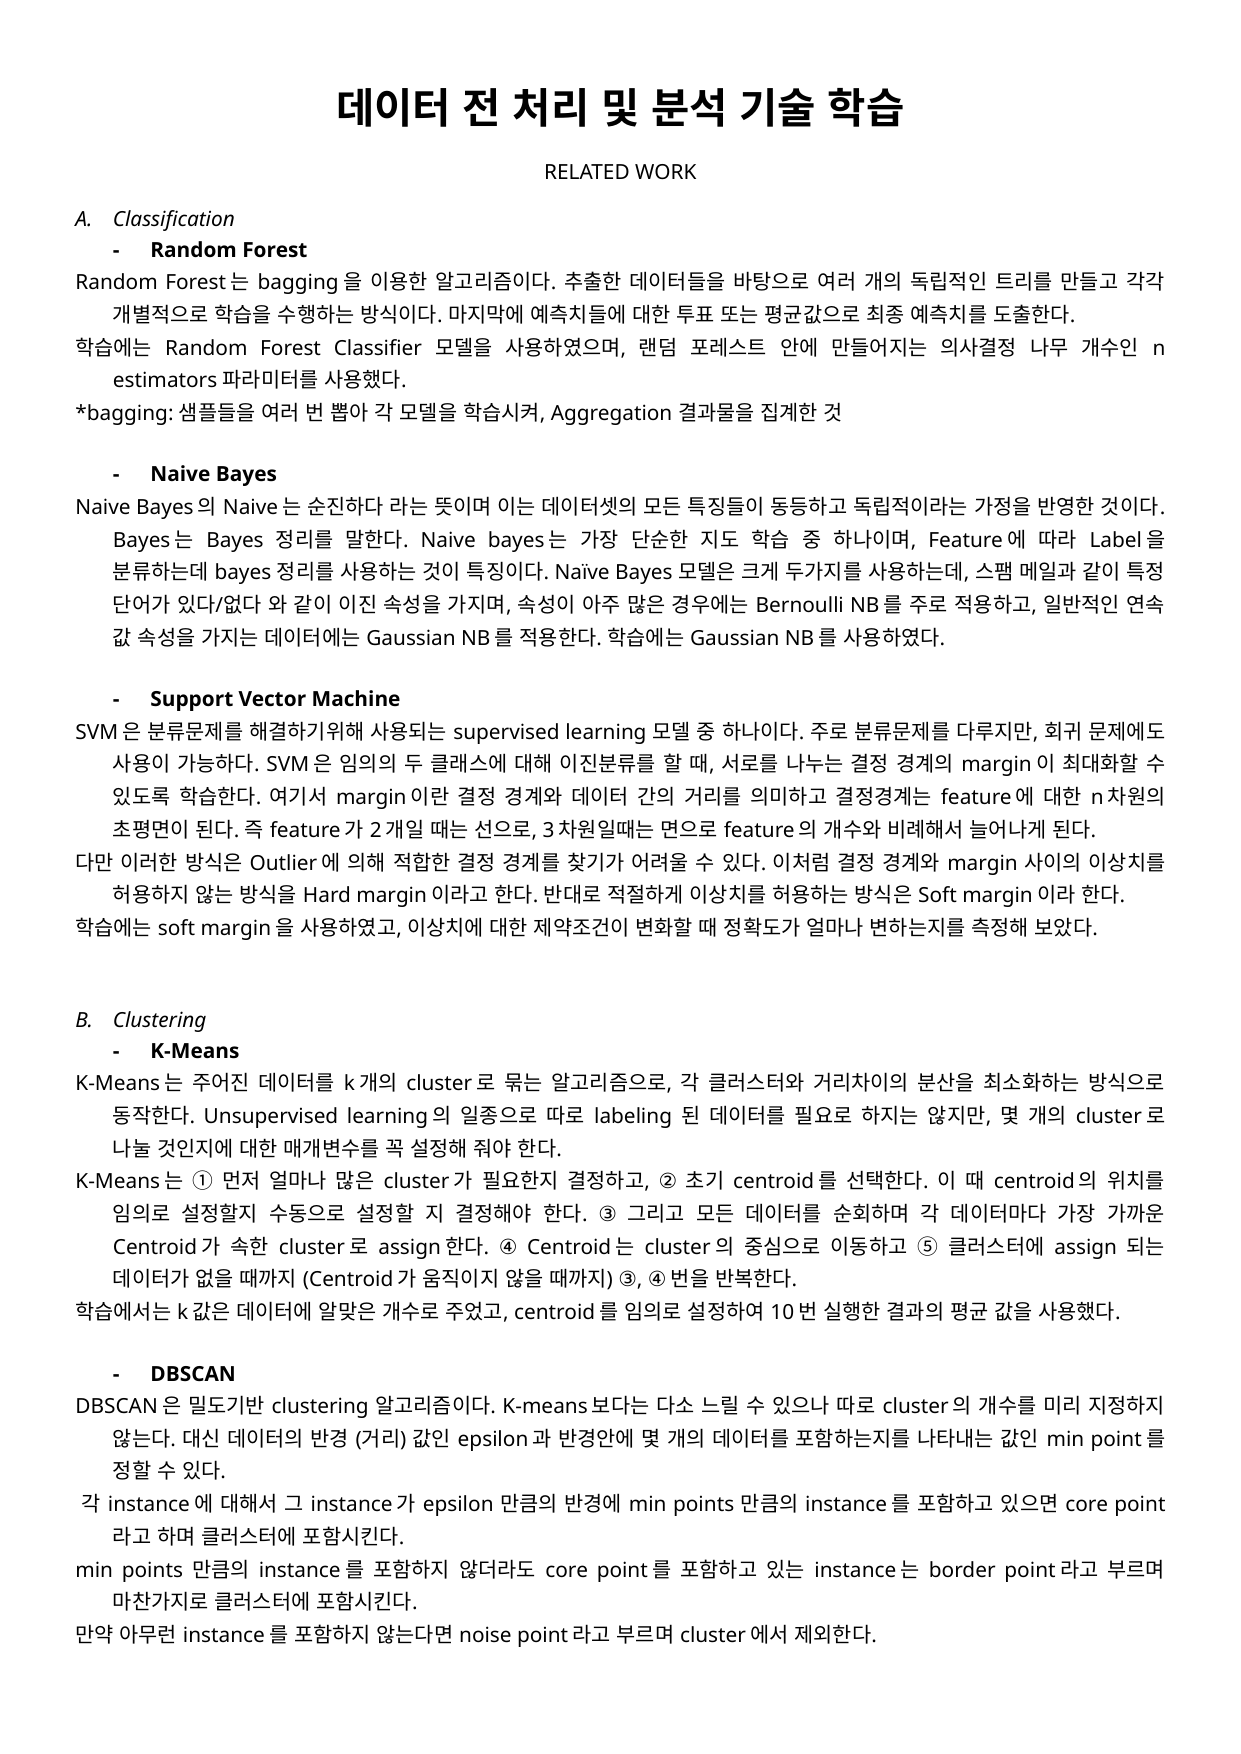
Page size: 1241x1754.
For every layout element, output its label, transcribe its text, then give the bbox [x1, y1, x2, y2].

list min points 만큼의 instance를 포함하지 않더라도 core point를 포함하고 있는 instance는 border point라고 부르며 마찬가지로 클러스터에 포함시킨다. [75, 1553, 1165, 1616]
list SVM은 분류문제를 해결하기위해 사용되는 supervised learning 모델 중 하나이다. 주로 분류문제를 다루지만, 회귀 문제에도 사용이 가능하다. SVM은 임의의 두 클래스에 대해 이진분류를 할 때, 서로를 나누는 결정 경계의 margin이 최대화할 수 있도록 학습한다. 여기서 margin이란 결정 경계와 데이터 간의 거리를 의미하고 결정경계는 feature에 대한 n차원의 초평면이 된다. 즉 feature가 2개일 때는 선으로, 3차원일때는 면으로 feature의 개수와 비례해서 늘어나게 된다. [75, 715, 1165, 843]
text 데이터 전 처리 및 분석 기술 학습 [75, 75, 1165, 135]
list DBSCAN은 밀도기반 clustering 알고리즘이다. K-means보다는 다소 느릴 수 있으나 따로 cluster의 개수를 미리 지정하지 않는다. 대신 데이터의 반경 (거리) 값인 epsilon과 반경안에 몇 개의 데이터를 포함하는지를 나타내는 값인 min point를 정할 수 있다. [75, 1389, 1165, 1485]
list 학습에서는 k값은 데이터에 알맞은 개수로 주었고, centroid를 임의로 설정하여 10번 실행한 결과의 평균 값을 사용했다. [75, 1295, 1165, 1326]
text RELATED WORK [75, 157, 1165, 185]
list K-Means는 주어진 데이터를 k개의 cluster로 묶는 알고리즘으로, 각 클러스터와 거리차이의 분산을 최소화하는 방식으로 동작한다. Unsupervised learning의 일종으로 따로 labeling 된 데이터를 필요로 하지는 않지만, 몇 개의 cluster로 나눌 것인지에 대한 매개변수를 꼭 설정해 줘야 한다. [75, 1066, 1165, 1162]
list Naive Bayes의 Naive는 순진하다 라는 뜻이며 이는 데이터셋의 모든 특징들이 동등하고 독립적이라는 가정을 반영한 것이다. Bayes는 Bayes 정리를 말한다. Naive bayes는 가장 단순한 지도 학습 중 하나이며, Feature에 따라 Label을 분류하는데 bayes 정리를 사용하는 것이 특징이다. Naïve Bayes 모델은 크게 두가지를 사용하는데, 스팸 메일과 같이 특정 단어가 있다/없다 와 같이 이진 속성을 가지며, 속성이 아주 많은 경우에는 Bernoulli NB를 주로 적용하고, 일반적인 연속 값 속성을 가지는 데이터에는 Gaussian NB를 적용한다. 학습에는 Gaussian NB를 사용하였다. [75, 490, 1165, 651]
list Naive Bayes [113, 459, 1165, 488]
list Support Vector Machine [113, 684, 1165, 713]
list Clustering [75, 1005, 1165, 1033]
list 각 instance에 대해서 그 instance가 epsilon 만큼의 반경에 min points 만큼의 instance를 포함하고 있으면 core point라고 하며 클러스터에 포함시킨다. [75, 1487, 1165, 1550]
list Random Forest [113, 235, 1165, 263]
list *bagging: 샘플들을 여러 번 뽑아 각 모델을 학습시켜, Aggregation 결과물을 집계한 것 [75, 396, 1165, 426]
list DBSCAN [113, 1359, 1165, 1387]
list K-Means [113, 1036, 1165, 1064]
list 학습에는 Random Forest Classifier 모델을 사용하였으며, 랜덤 포레스트 안에 만들어지는 의사결정 나무 개수인 n estimators 파라미터를 사용했다. [75, 331, 1165, 394]
list Classification [75, 204, 1165, 232]
list Random Forest는 bagging을 이용한 알고리즘이다. 추출한 데이터들을 바탕으로 여러 개의 독립적인 트리를 만들고 각각 개별적으로 학습을 수행하는 방식이다. 마지막에 예측치들에 대한 투표 또는 평균값으로 최종 예측치를 도출한다. [75, 265, 1165, 328]
list 다만 이러한 방식은 Outlier에 의해 적합한 결정 경계를 찾기가 어려울 수 있다. 이처럼 결정 경계와 margin 사이의 이상치를 허용하지 않는 방식을 Hard margin이라고 한다. 반대로 적절하게 이상치를 허용하는 방식은 Soft margin이라 한다. [75, 846, 1165, 909]
list K-Means는 ① 먼저 얼마나 많은 cluster가 필요한지 결정하고, ② 초기 centroid를 선택한다. 이 때 centroid의 위치를 임의로 설정할지 수동으로 설정할 지 결정해야 한다. ③ 그리고 모든 데이터를 순회하며 각 데이터마다 가장 가까운 Centroid가 속한 cluster로 assign한다. ④ Centroid는 cluster의 중심으로 이동하고 ⑤ 클러스터에 assign 되는 데이터가 없을 때까지 (Centroid가 움직이지 않을 때까지) ③, ④번을 반복한다. [75, 1164, 1165, 1293]
list 만약 아무런 instance를 포함하지 않는다면 noise point라고 부르며 cluster에서 제외한다. [75, 1618, 1165, 1648]
list 학습에는 soft margin을 사용하였고, 이상치에 대한 제약조건이 변화할 때 정확도가 얼마나 변하는지를 측정해 보았다. [75, 911, 1165, 941]
